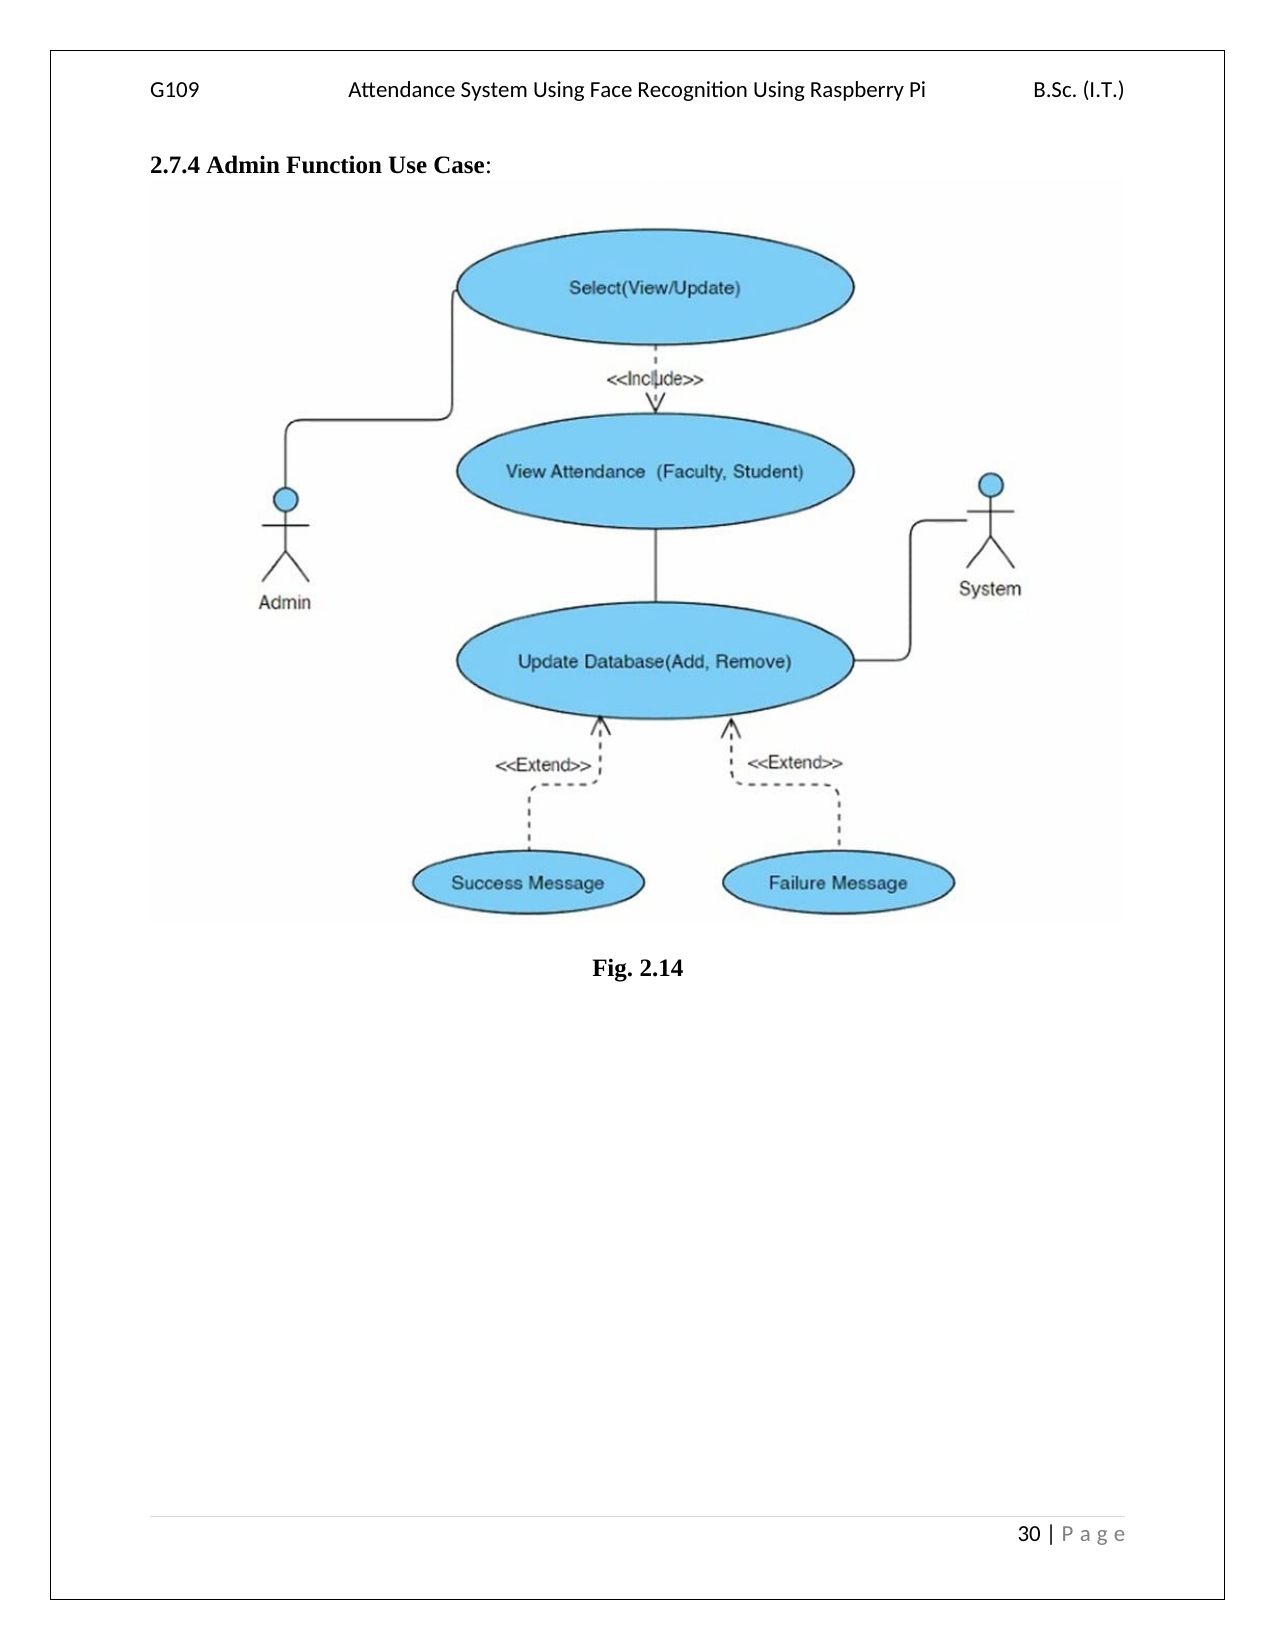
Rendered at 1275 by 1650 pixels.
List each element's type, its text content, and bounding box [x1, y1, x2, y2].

text Fig. 2.14 [150, 953, 1125, 981]
text 2.7.4 Admin Function Use Case: [150, 150, 1125, 178]
picture [150, 178, 1125, 924]
